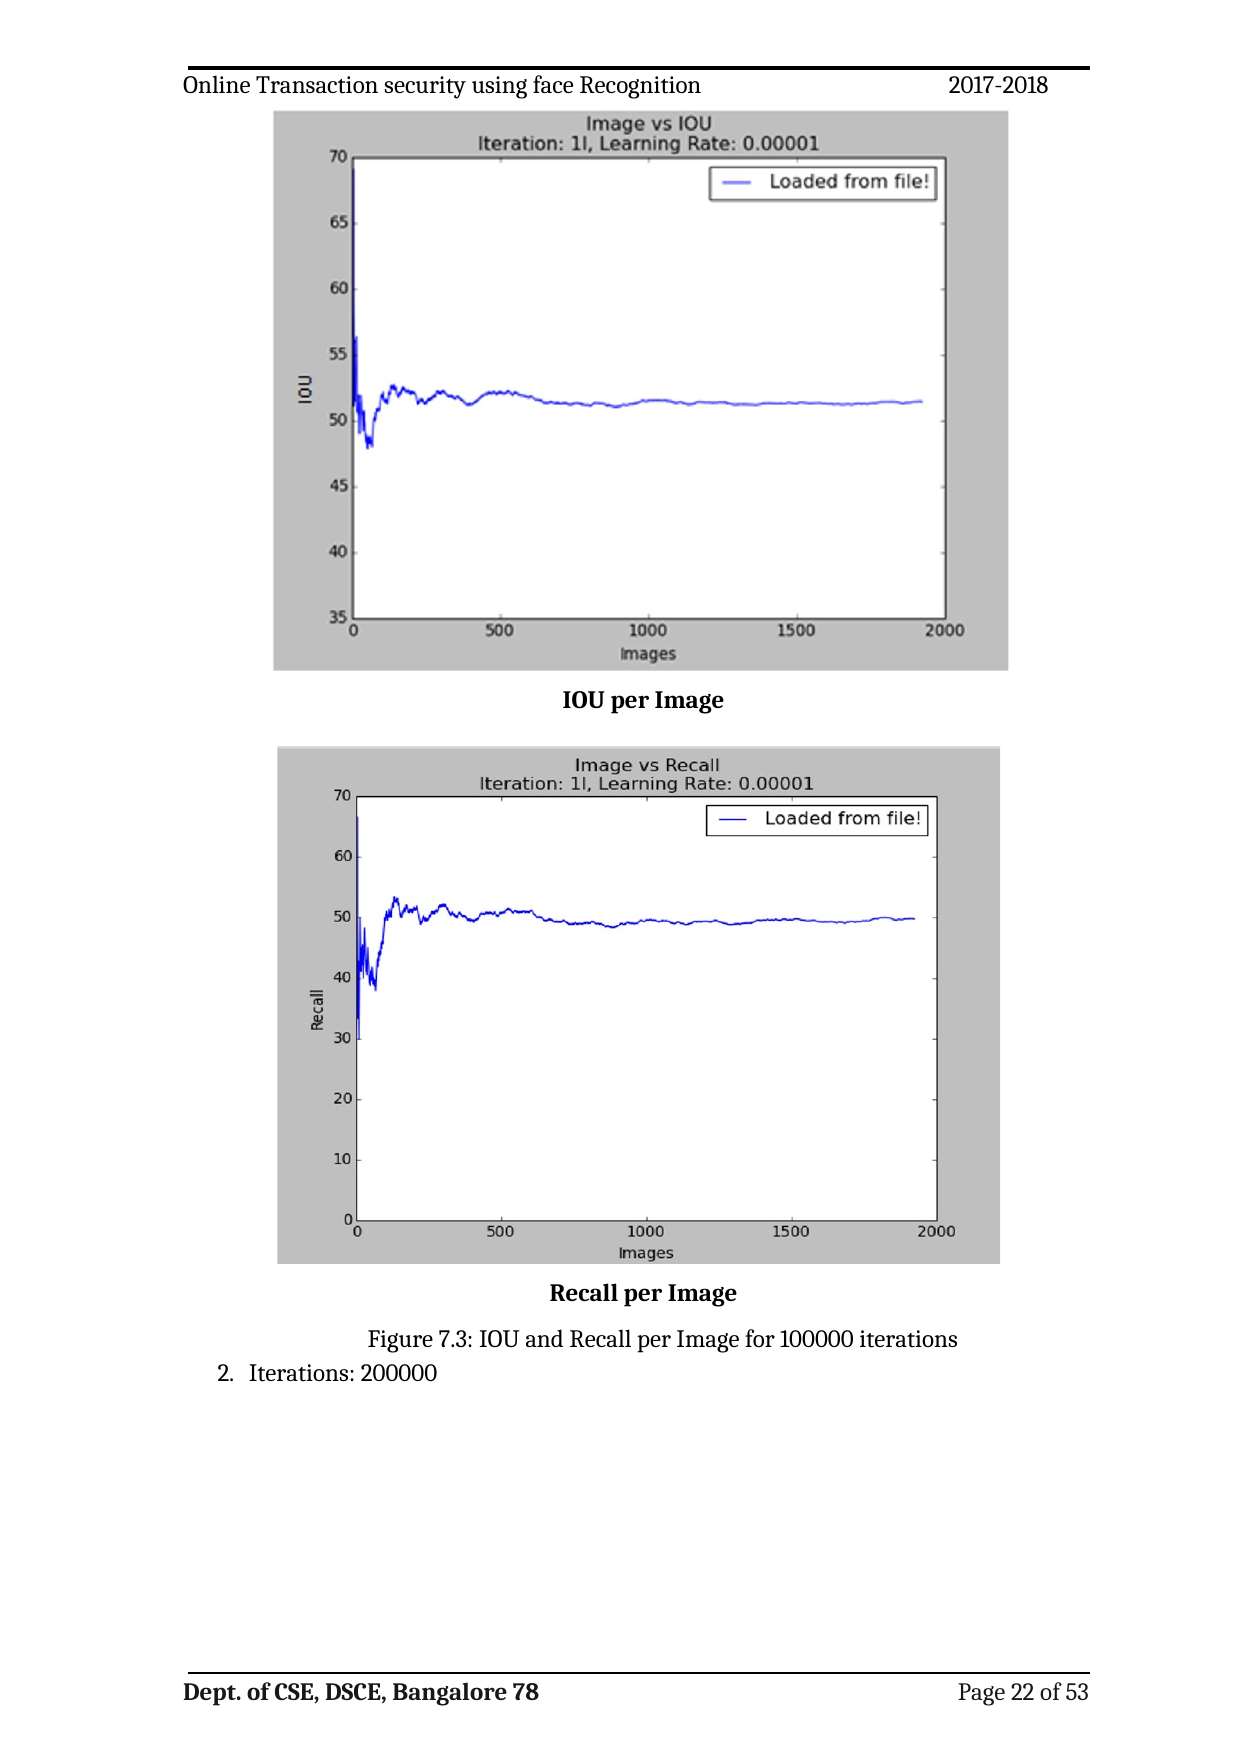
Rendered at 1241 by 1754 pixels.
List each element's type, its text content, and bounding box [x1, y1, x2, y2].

text IOU per Image [183, 686, 1104, 714]
text Recall per Image [183, 1279, 1104, 1308]
picture [269, 110, 1009, 671]
picture [277, 746, 1001, 1264]
text Figure 7.3: IOU and Recall per Image for 100000 iterations [183, 1325, 958, 1354]
list Iterations: 200000 [217, 1358, 1092, 1387]
